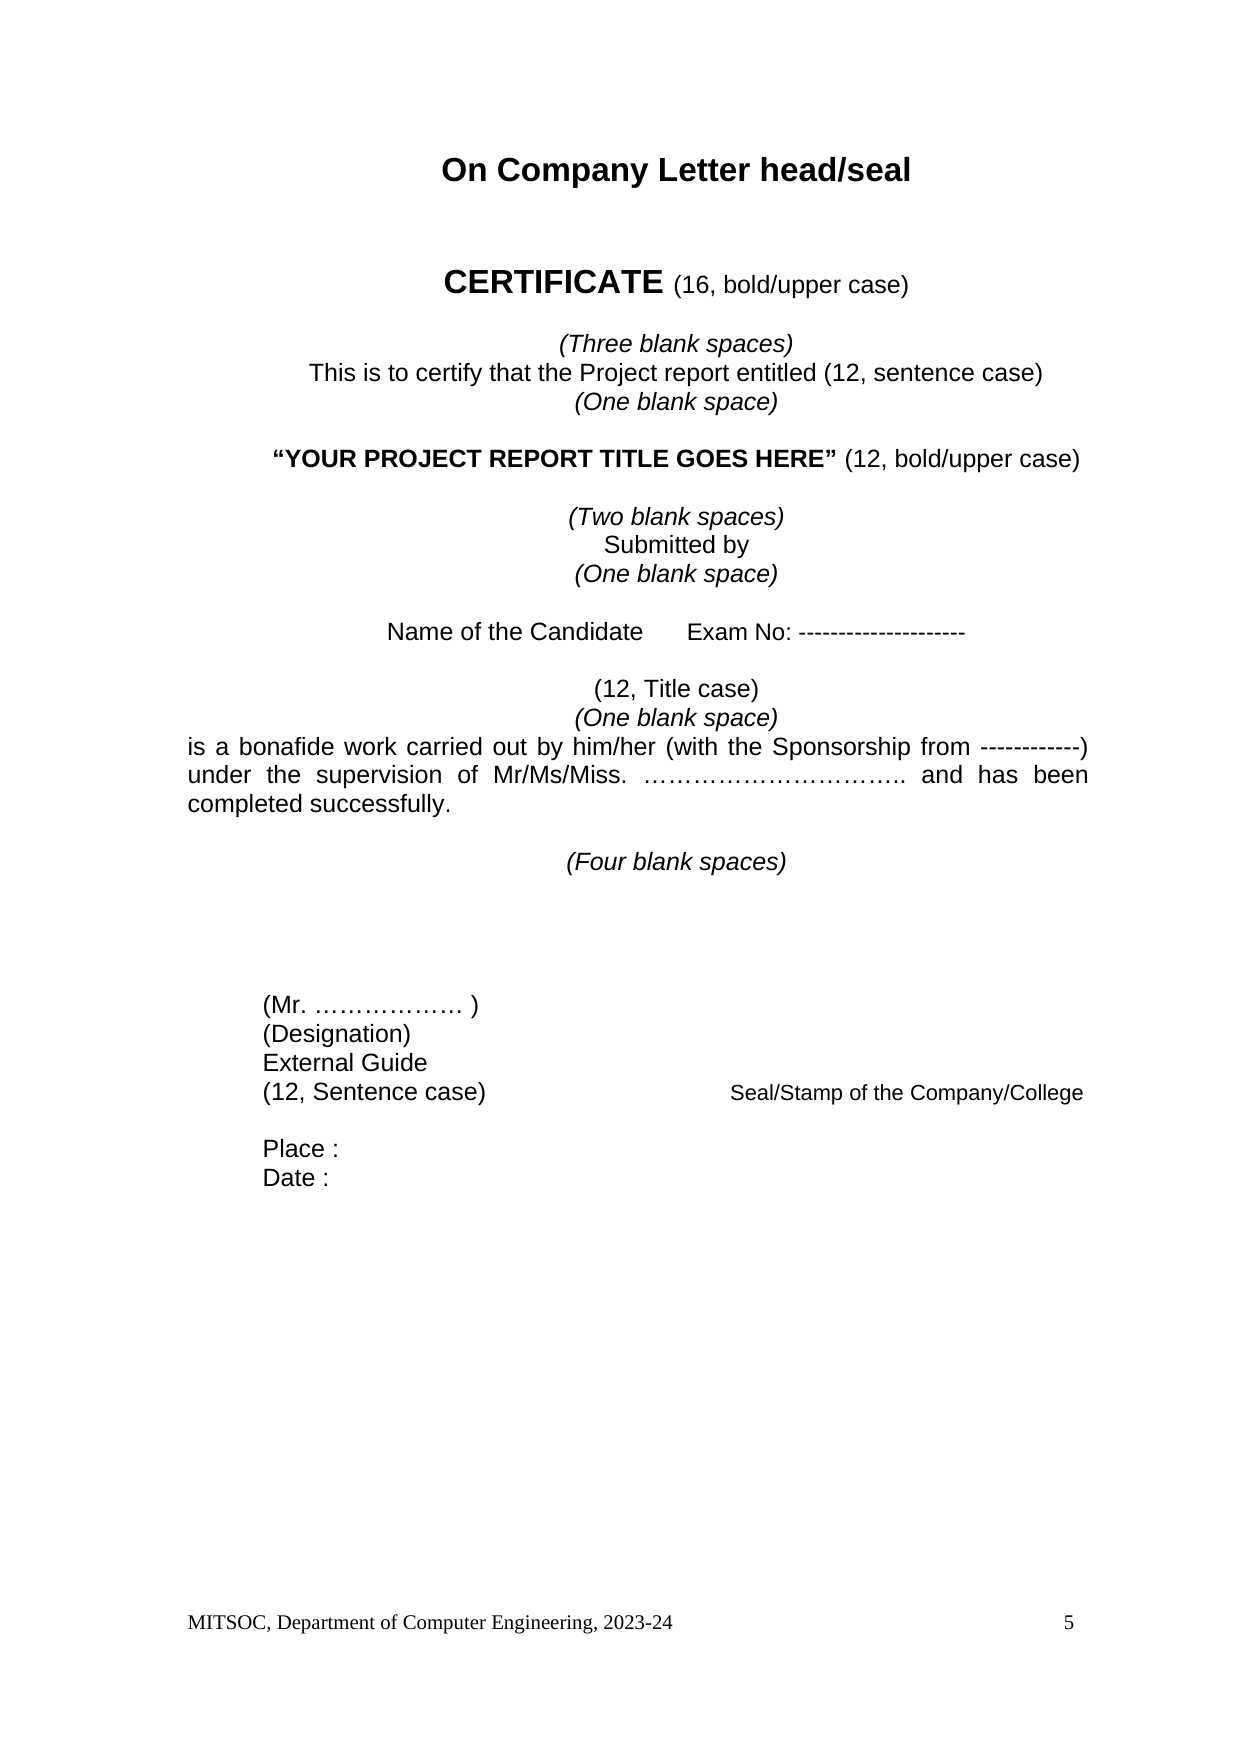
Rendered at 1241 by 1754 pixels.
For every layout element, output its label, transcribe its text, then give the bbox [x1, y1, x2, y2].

text (One blank space) [187, 387, 1090, 415]
text (12, Sentence case) Seal/Stamp of the Company/College [187, 1077, 1090, 1105]
text (Two blank spaces) [187, 502, 1090, 530]
text (Designation) [187, 1019, 1090, 1048]
text (Mr. ……………… ) [187, 990, 1090, 1019]
text This is to certify that the Project report entitled (12, sentence case) [187, 358, 1090, 387]
text (One blank space) [187, 559, 1090, 588]
text (Three blank spaces) [187, 329, 1090, 358]
text External Guide [187, 1048, 1090, 1077]
text (Four blank spaces) [187, 847, 1090, 875]
text “YOUR PROJECT REPORT TITLE GOES HERE” (12, bold/upper case) [187, 444, 1090, 473]
text Submitted by [187, 530, 1090, 559]
text (12, Title case) [187, 674, 1090, 703]
text is a bonafide work carried out by him/her (with the Sponsorship from ------------) under the supervision of Mr/Ms/Miss. ………………………….. and has been completed successfully. [187, 732, 1090, 818]
text On Company Letter head/seal [187, 150, 1090, 188]
text Place : [187, 1134, 1090, 1163]
text CERTIFICATE (16, bold/upper case) [187, 262, 1090, 300]
text Date : [187, 1163, 1090, 1192]
text Name of the Candidate Exam No: --------------------- [187, 617, 1090, 645]
text (One blank space) [187, 703, 1090, 732]
